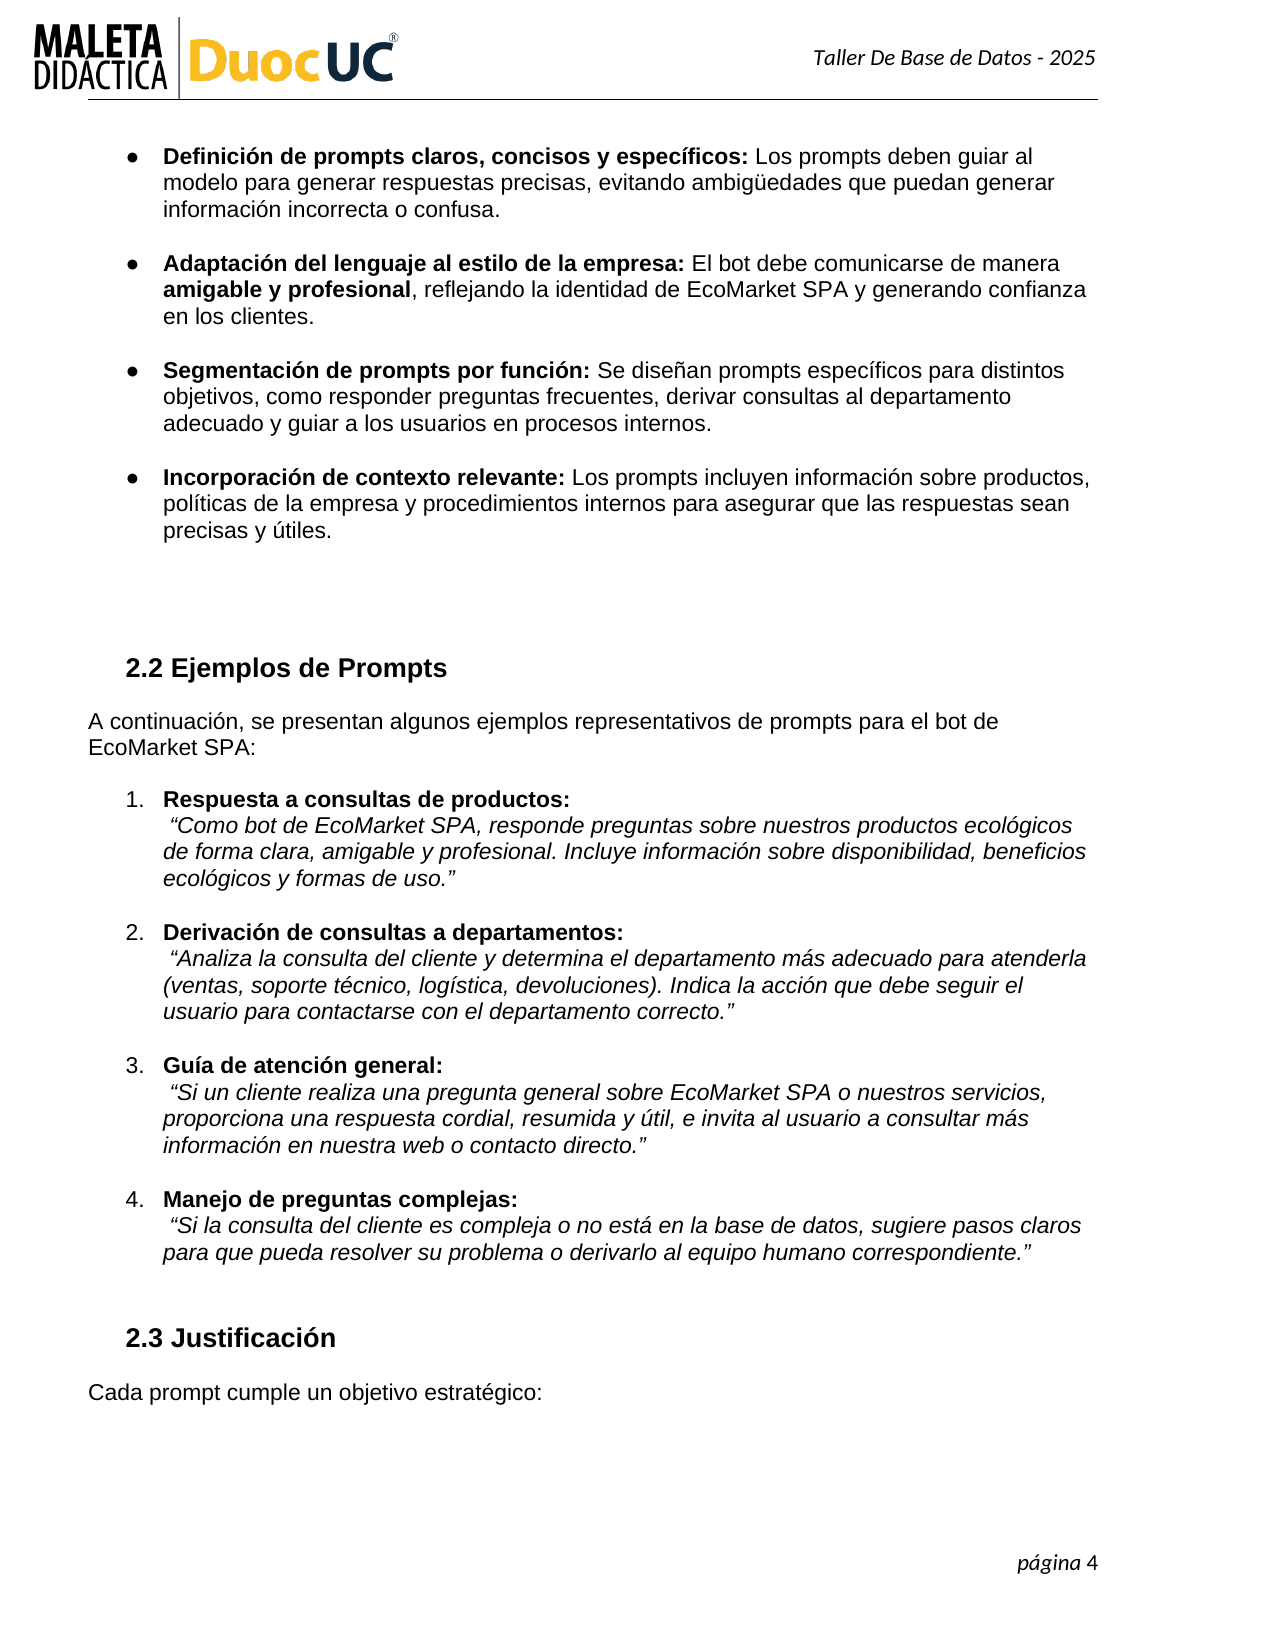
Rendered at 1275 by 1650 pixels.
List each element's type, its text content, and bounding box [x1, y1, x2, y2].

list Adaptación del lenguaje al estilo de la empresa: El bot debe comunicarse de manera amigable y profesional, reflejando la identidad de EcoMarket SPA y generando confianza en los clientes. [125, 250, 1098, 357]
list Guía de atención general: “Si un cliente realiza una pregunta general sobre EcoMarket SPA o nuestros servicios, proporciona una respuesta cordial, resumida y útil, e invita al usuario a consultar más información en nuestra web o contacto directo.” [125, 1052, 1098, 1186]
list Definición de prompts claros, concisos y específicos: Los prompts deben guiar al modelo para generar respuestas precisas, evitando ambigüedades que puedan generar información incorrecta o confusa. [125, 143, 1098, 250]
text Cada prompt cumple un objetivo estratégico: [88, 1378, 1098, 1405]
list Derivación de consultas a departamentos: “Analiza la consulta del cliente y determina el departamento más adecuado para atenderla (ventas, soporte técnico, logística, devoluciones). Indica la acción que debe seguir el usuario para contactarse con el departamento correcto.” [125, 919, 1098, 1052]
list Incorporación de contexto relevante: Los prompts incluyen información sobre productos, políticas de la empresa y procedimientos internos para asegurar que las respuestas sean precisas y útiles. [125, 464, 1098, 571]
subtitle 2.2 Ejemplos de Prompts [125, 652, 1098, 683]
list Respuesta a consultas de productos: “Como bot de EcoMarket SPA, responde preguntas sobre nuestros productos ecológicos de forma clara, amigable y profesional. Incluye información sobre disponibilidad, beneficios ecológicos y formas de uso.” [125, 786, 1098, 919]
picture [0, 0, 432, 113]
subtitle 2.3 Justificación [125, 1322, 1098, 1353]
list Manejo de preguntas complejas: “Si la consulta del cliente es compleja o no está en la base de datos, sugiere pasos claros para que pueda resolver su problema o derivarlo al equipo humano correspondiente.” [125, 1186, 1098, 1293]
text A continuación, se presentan algunos ejemplos representativos de prompts para el bot de EcoMarket SPA: [88, 708, 1098, 761]
list Segmentación de prompts por función: Se diseñan prompts específicos para distintos objetivos, como responder preguntas frecuentes, derivar consultas al departamento adecuado y guiar a los usuarios en procesos internos. [125, 357, 1098, 464]
